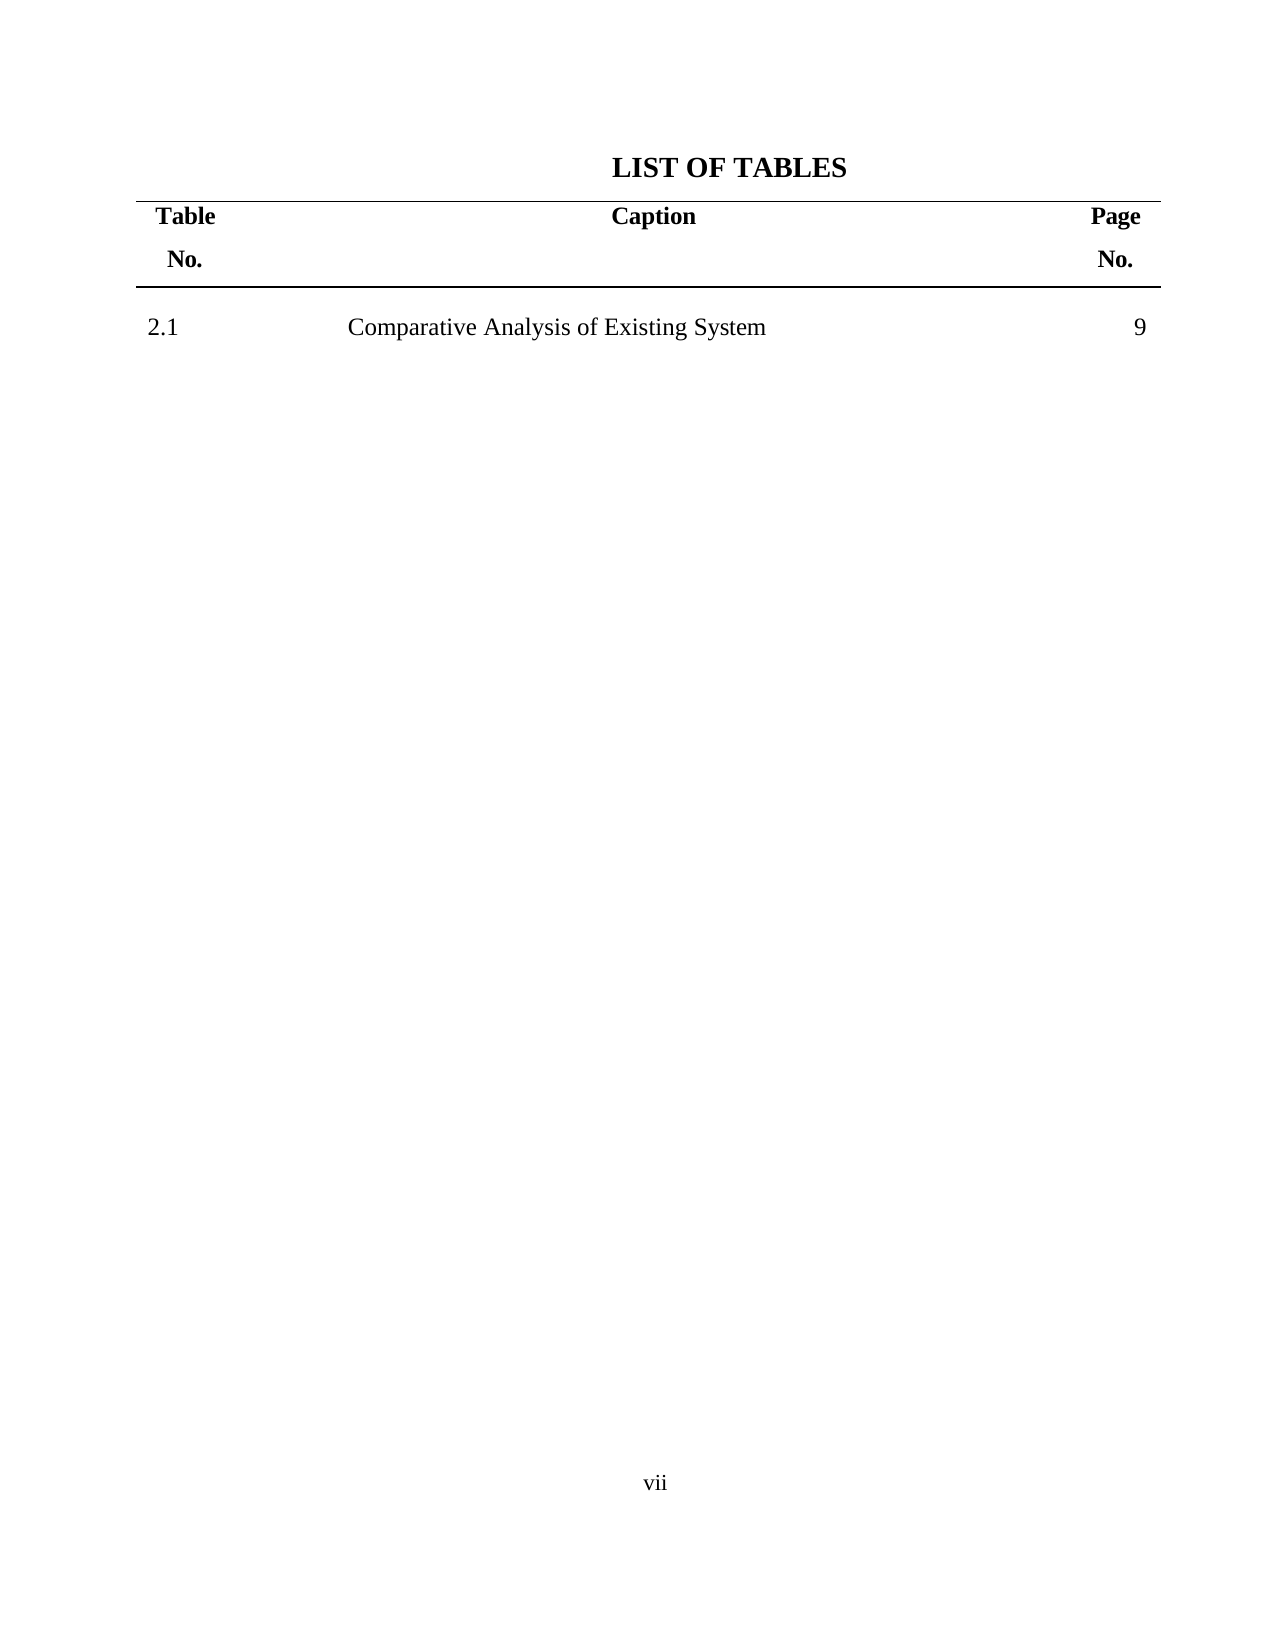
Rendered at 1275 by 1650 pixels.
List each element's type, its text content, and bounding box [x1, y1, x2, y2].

list Comparative Analysis of Existing System 9 [147, 312, 1204, 340]
table_header Page No. [894, 202, 1161, 286]
table_header Caption [413, 202, 893, 286]
text LIST OF TABLES [139, 150, 1158, 183]
table_header Table No. [136, 202, 413, 286]
